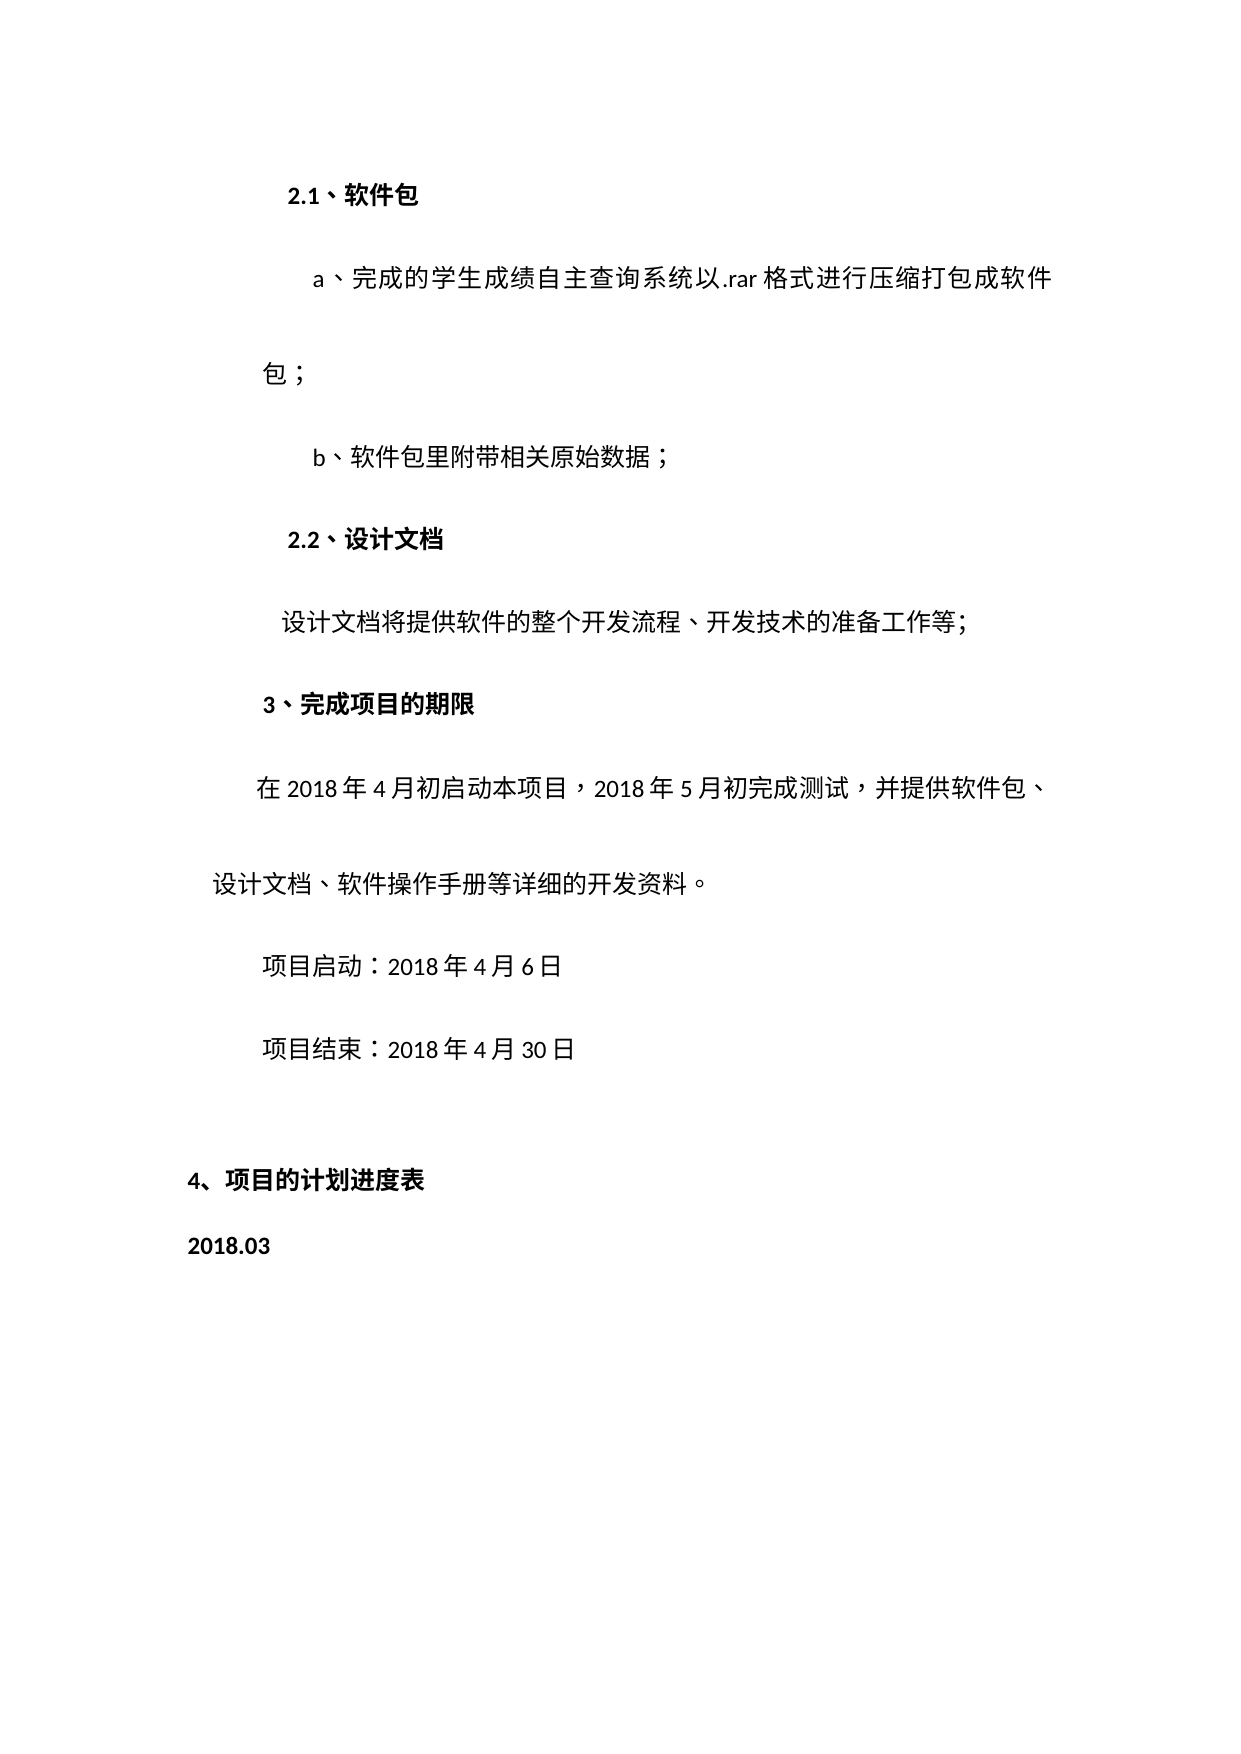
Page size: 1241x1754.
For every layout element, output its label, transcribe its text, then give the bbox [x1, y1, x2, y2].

text 项目结束：2018年4月30日 [212, 1015, 1053, 1080]
text 项目启动：2018年4月6日 [212, 933, 1053, 998]
text a、完成的学生成绩自主查询系统以.rar格式进行压缩打包成软件包； [262, 244, 1053, 406]
text 在2018年4月初启动本项目，2018年5月初完成测试，并提供软件包、设计文档、软件操作手册等详细的开发资料。 [212, 754, 1053, 916]
text b、软件包里附带相关原始数据； [262, 423, 1053, 488]
list 2018.03 [187, 1229, 1053, 1262]
text 3、完成项目的期限 [212, 672, 1053, 737]
list 4、项目的计划进度表 [187, 1146, 1053, 1211]
text 设计文档将提供软件的整个开发流程、开发技术的准备工作等； [237, 588, 1053, 653]
text 2.2、设计文档 [237, 507, 1053, 572]
text 2.1、软件包 [237, 162, 1053, 227]
